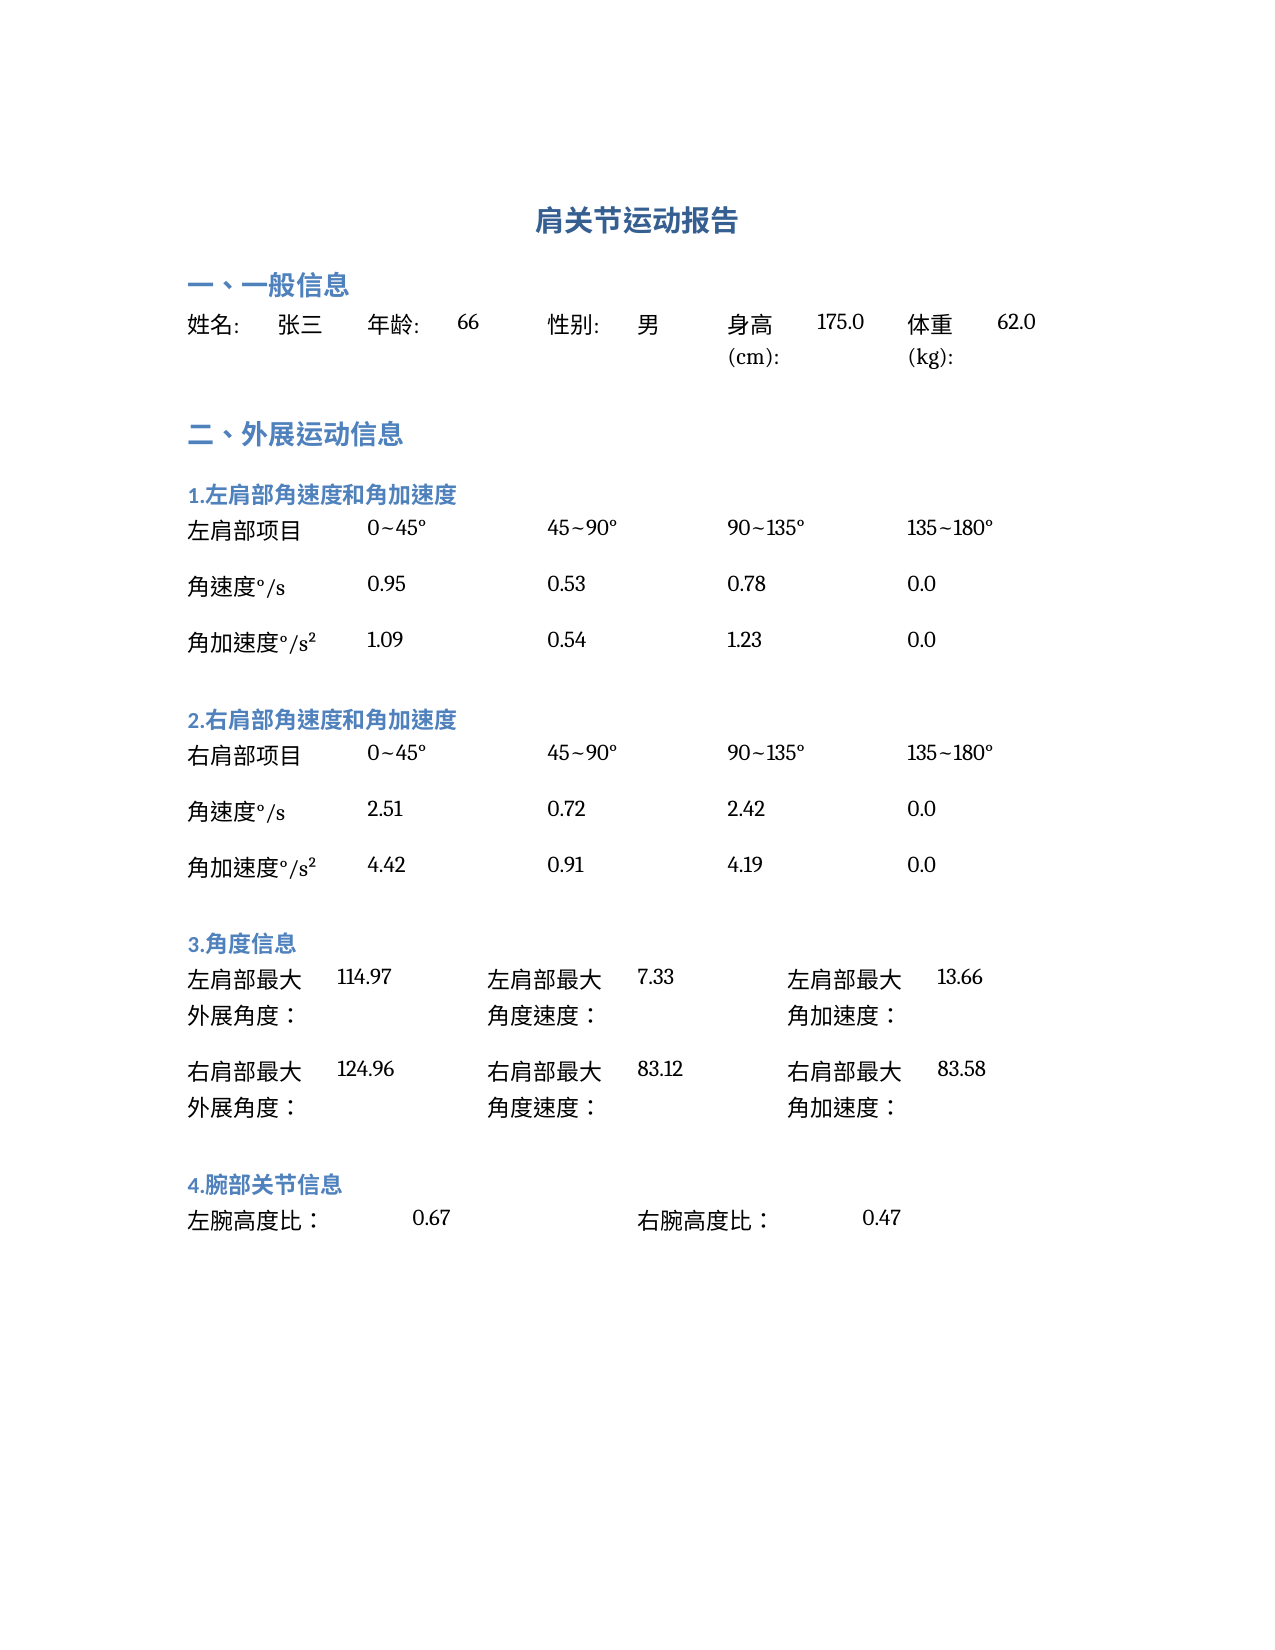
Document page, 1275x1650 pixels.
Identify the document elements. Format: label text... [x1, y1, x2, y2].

table_cell 0.0 [896, 627, 1076, 683]
table_header 135~180° [896, 740, 1076, 796]
subtitle 1.左肩部角速度和角加速度 [187, 479, 1087, 510]
table_header 62.0 [986, 309, 1076, 395]
table_header 左肩部最大外展角度： [176, 964, 326, 1056]
table_cell 0.78 [716, 571, 896, 627]
table_cell 0.72 [536, 796, 716, 851]
table_header 左腕高度比： [176, 1205, 401, 1261]
table_cell 0.0 [896, 851, 1076, 907]
table_cell 右肩部最大角加速度： [776, 1056, 926, 1148]
subtitle 4.腕部关节信息 [187, 1169, 1087, 1200]
table_cell 0.53 [536, 571, 716, 627]
table_header 身高(cm): [716, 309, 806, 395]
table_cell 角加速度°/s² [176, 627, 356, 683]
table_cell 角加速度°/s² [176, 851, 356, 907]
table_header 90~135° [716, 740, 896, 796]
table_cell 角速度°/s [176, 571, 356, 627]
table_header 90~135° [716, 515, 896, 571]
table_cell 1.09 [356, 627, 536, 683]
table_header 0.67 [401, 1205, 626, 1261]
subtitle 一、一般信息 [187, 266, 1087, 303]
table_header 66 [446, 309, 536, 395]
subtitle 2.右肩部角速度和角加速度 [187, 704, 1087, 735]
table_header 0~45° [356, 515, 536, 571]
table_header 175.0 [806, 309, 896, 395]
table_header 体重(kg): [896, 309, 986, 395]
table_header 135~180° [896, 515, 1076, 571]
table_header 年龄: [356, 309, 446, 395]
table_header 114.97 [326, 964, 476, 1056]
table_cell 2.42 [716, 796, 896, 851]
table_header 13.66 [926, 964, 1076, 1056]
table_header 7.33 [626, 964, 776, 1056]
table_cell 0.91 [536, 851, 716, 907]
table_header 左肩部项目 [176, 515, 356, 571]
table_cell 83.12 [626, 1056, 776, 1148]
table_cell 角速度°/s [176, 796, 356, 851]
table_header 左肩部最大角度速度： [476, 964, 626, 1056]
subtitle 3.角度信息 [187, 928, 1087, 959]
table_cell 1.23 [716, 627, 896, 683]
table_cell 124.96 [326, 1056, 476, 1148]
table_header 张三 [266, 309, 356, 395]
table_cell 右肩部最大外展角度： [176, 1056, 326, 1148]
table_cell 2.51 [356, 796, 536, 851]
table_cell 0.95 [356, 571, 536, 627]
subtitle 肩关节运动报告 [187, 200, 1087, 240]
table_header 性别: [536, 309, 626, 395]
table_header 右肩部项目 [176, 740, 356, 796]
table_cell 0.0 [896, 571, 1076, 627]
table_header 姓名: [176, 309, 266, 395]
table_cell 0.54 [536, 627, 716, 683]
table_cell 83.58 [926, 1056, 1076, 1148]
table_header 0.47 [851, 1205, 1076, 1261]
table_header 男 [626, 309, 716, 395]
table_cell 4.42 [356, 851, 536, 907]
table_header 右腕高度比： [626, 1205, 851, 1261]
table_cell 4.19 [716, 851, 896, 907]
table_header 45~90° [536, 515, 716, 571]
table_header 0~45° [356, 740, 536, 796]
table_header 45~90° [536, 740, 716, 796]
table_header 左肩部最大角加速度： [776, 964, 926, 1056]
table_cell 右肩部最大角度速度： [476, 1056, 626, 1148]
table_cell 0.0 [896, 796, 1076, 851]
subtitle 二、外展运动信息 [187, 416, 1087, 453]
